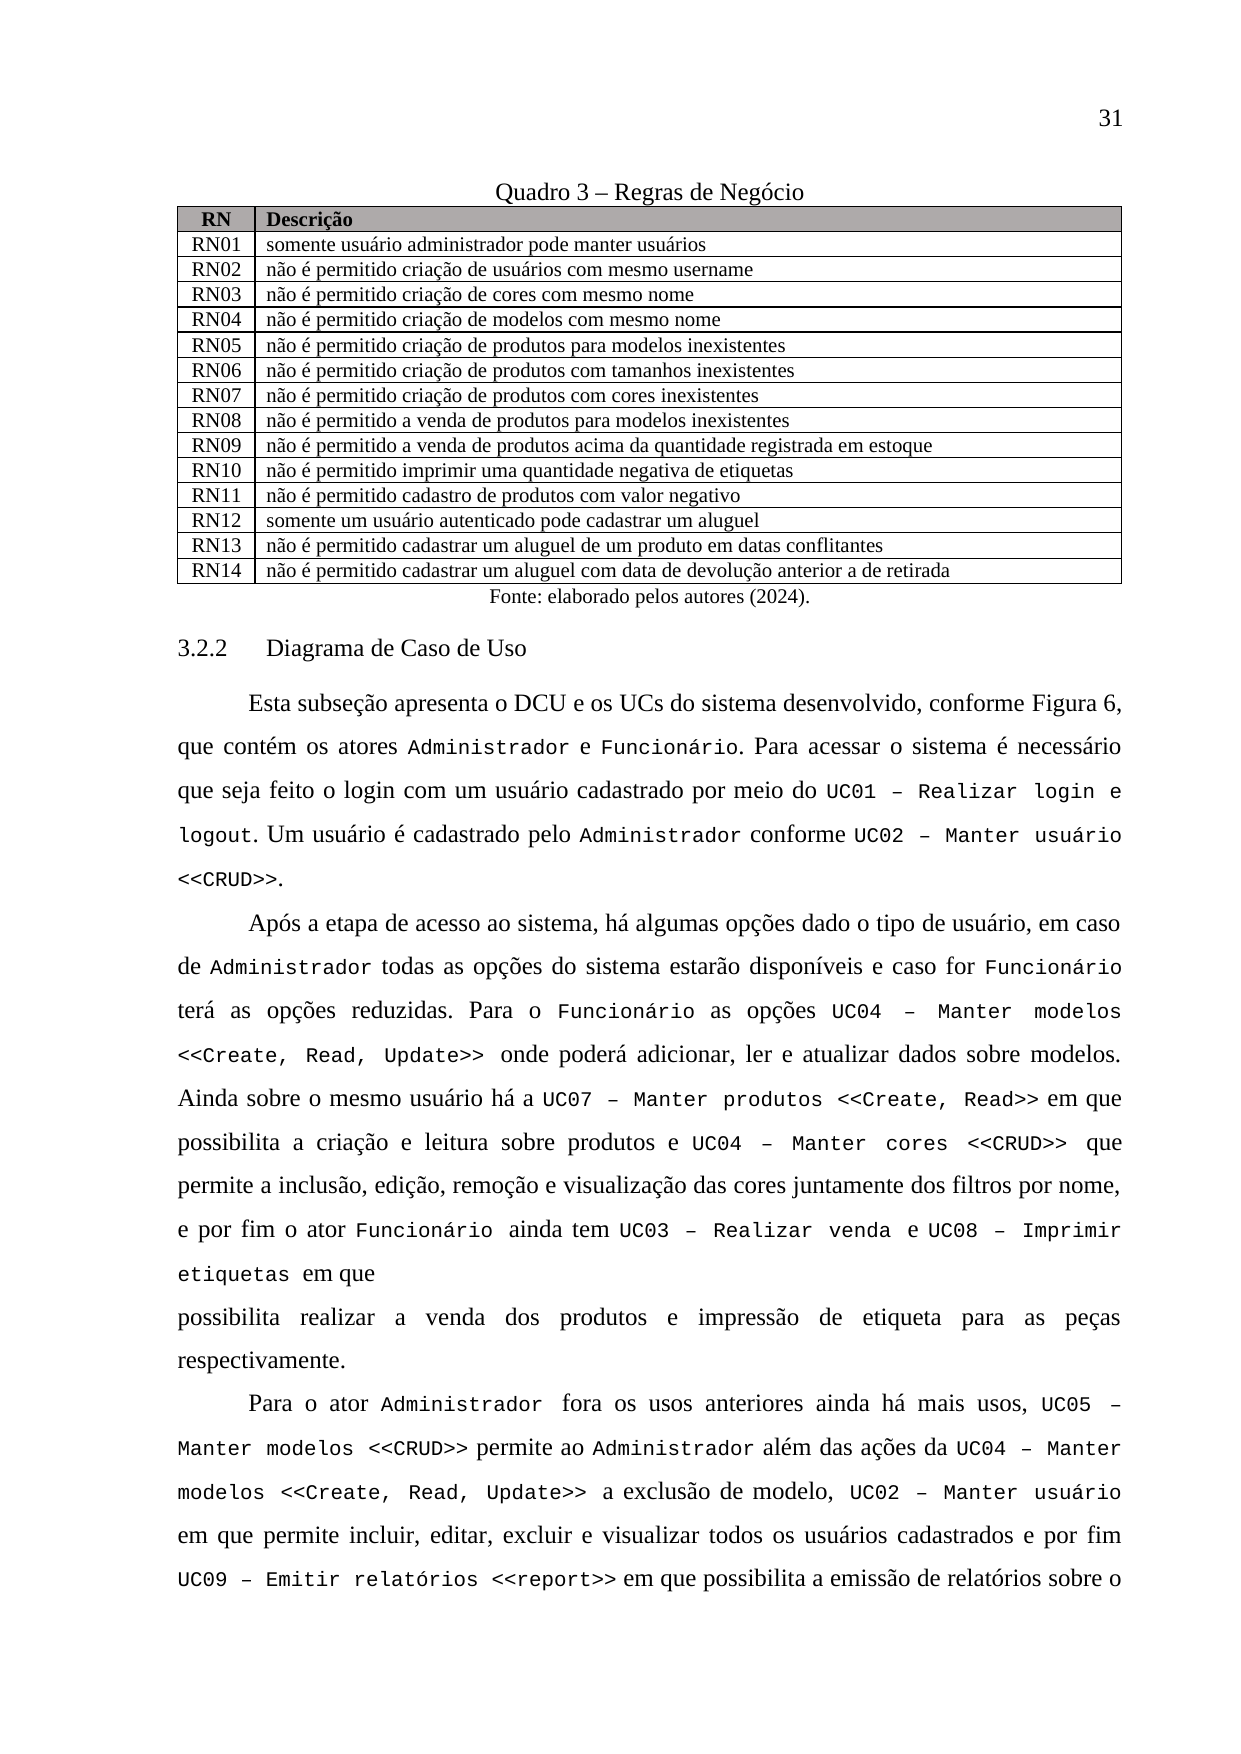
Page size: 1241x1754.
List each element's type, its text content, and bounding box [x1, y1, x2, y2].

table_cell RN14 [178, 559, 254, 582]
table_cell RN03 [178, 282, 254, 306]
table_cell não é permitido cadastrar um aluguel de um produto em datas conflitantes [256, 533, 1121, 557]
table_cell RN13 [178, 533, 254, 557]
table_cell não é permitido criação de usuários com mesmo username [256, 257, 1121, 281]
table_cell não é permitido a venda de produtos acima da quantidade registrada em estoque [256, 433, 1121, 457]
table_cell não é permitido criação de produtos com cores inexistentes [256, 383, 1121, 407]
table_cell não é permitido imprimir uma quantidade negativa de etiquetas [256, 458, 1121, 482]
table_cell RN05 [178, 333, 254, 357]
table_cell RN01 [178, 232, 254, 256]
table_cell não é permitido criação de cores com mesmo nome [256, 282, 1121, 306]
table_cell RN02 [178, 257, 254, 281]
table_cell RN10 [178, 458, 254, 482]
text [177, 1388, 1122, 1593]
table_header RN [178, 207, 254, 231]
table_cell não é permitido cadastrar um aluguel com data de devolução anterior a de retirada [256, 559, 1121, 582]
text possibilita realizar a venda dos produtos e impressão de etiqueta para as peças respectivamente. [177, 1302, 1122, 1374]
table_cell RN09 [178, 433, 254, 457]
table_cell somente um usuário autenticado pode cadastrar um aluguel [256, 508, 1121, 532]
table_header Descrição [256, 207, 1121, 231]
table_cell somente usuário administrador pode manter usuários [256, 232, 1121, 256]
table_cell não é permitido criação de produtos com tamanhos inexistentes [256, 358, 1121, 382]
table_cell não é permitido a venda de produtos para modelos inexistentes [256, 408, 1121, 432]
table_cell RN12 [178, 508, 254, 532]
table_cell não é permitido criação de produtos para modelos inexistentes [256, 333, 1121, 357]
table_cell não é permitido criação de modelos com mesmo nome [256, 308, 1121, 331]
text Após a etapa de acesso ao sistema, há algumas opções dado o tipo de usuário, em caso de Administrador todas as opções do sistema estarão disponíveis e caso for Funcionário terá as opções reduzidas. Para o Funcionário as opções UC04 – Manter modelos <<Create, Read, Update>> onde poderá adicionar, ler e atualizar dados sobre modelos. Ainda sobre o mesmo usuário há a UC07 – Manter produtos <<Create, Read>> em que possibilita a criação e leitura sobre produtos e UC04 – Manter cores <<CRUD>> que permite a inclusão, edição, remoção e visualização das cores juntamente dos filtros por nome, e por fim o ator Funcionário ainda tem UC03 – Realizar venda e UC08 – Imprimir etiquetas em que [177, 908, 1122, 1287]
text Fonte: elaborado pelos autores (2024). [177, 584, 1122, 608]
subtitle Diagrama de Caso de Uso [177, 633, 1122, 661]
table_cell RN08 [178, 408, 254, 432]
text Esta subseção apresenta o DCU e os UCs do sistema desenvolvido, conforme Figura 6, que contém os atores Administrador e Funcionário. Para acessar o sistema é necessário que seja feito o login com um usuário cadastrado por meio do UC01 – Realizar login e logout. Um usuário é cadastrado pelo Administrador conforme UC02 – Manter usuário <<CRUD>>. [177, 688, 1122, 893]
table_cell não é permitido cadastro de produtos com valor negativo [256, 483, 1121, 507]
table_cell RN07 [178, 383, 254, 407]
table_cell RN06 [178, 358, 254, 382]
table_cell RN04 [178, 308, 254, 331]
table_cell RN11 [178, 483, 254, 507]
